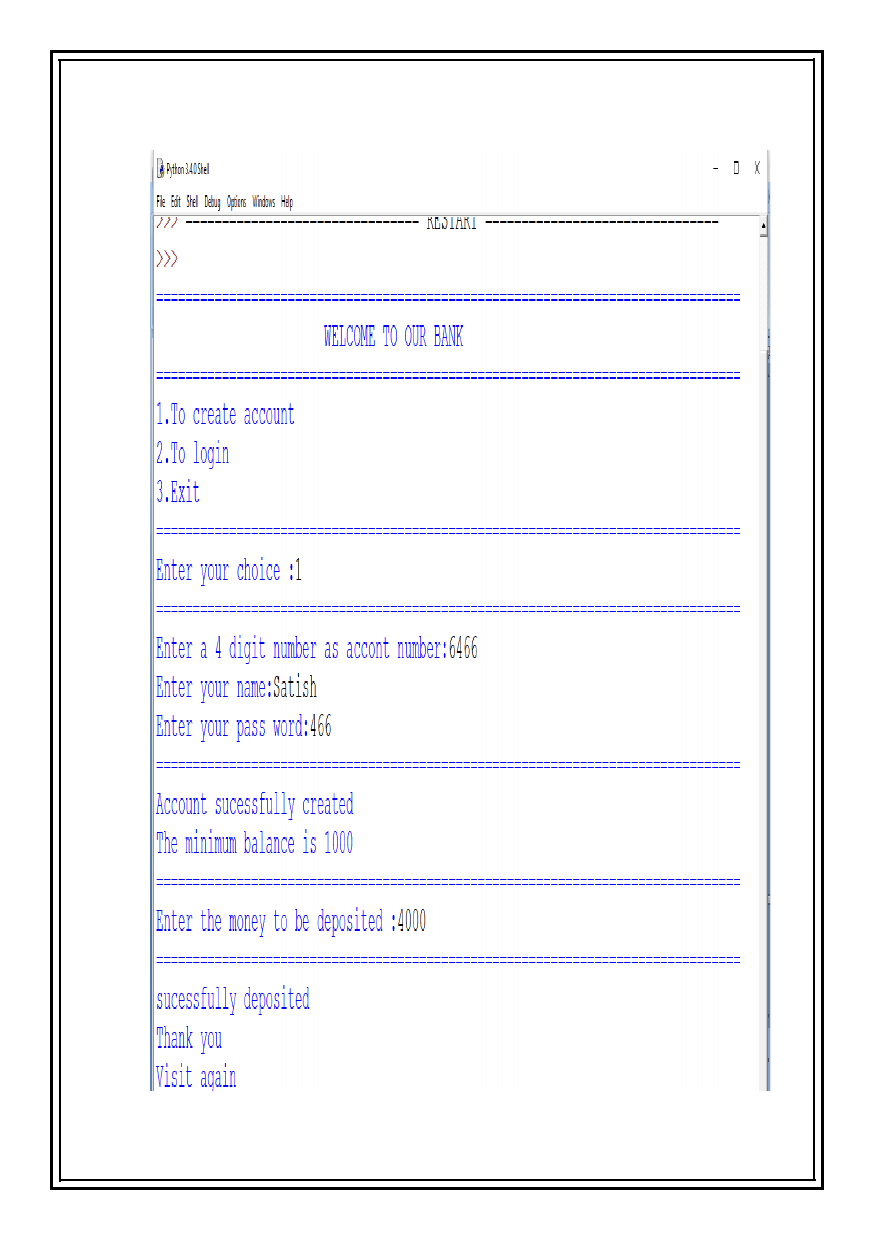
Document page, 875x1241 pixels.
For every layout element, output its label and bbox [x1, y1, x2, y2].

picture [150, 150, 771, 1091]
